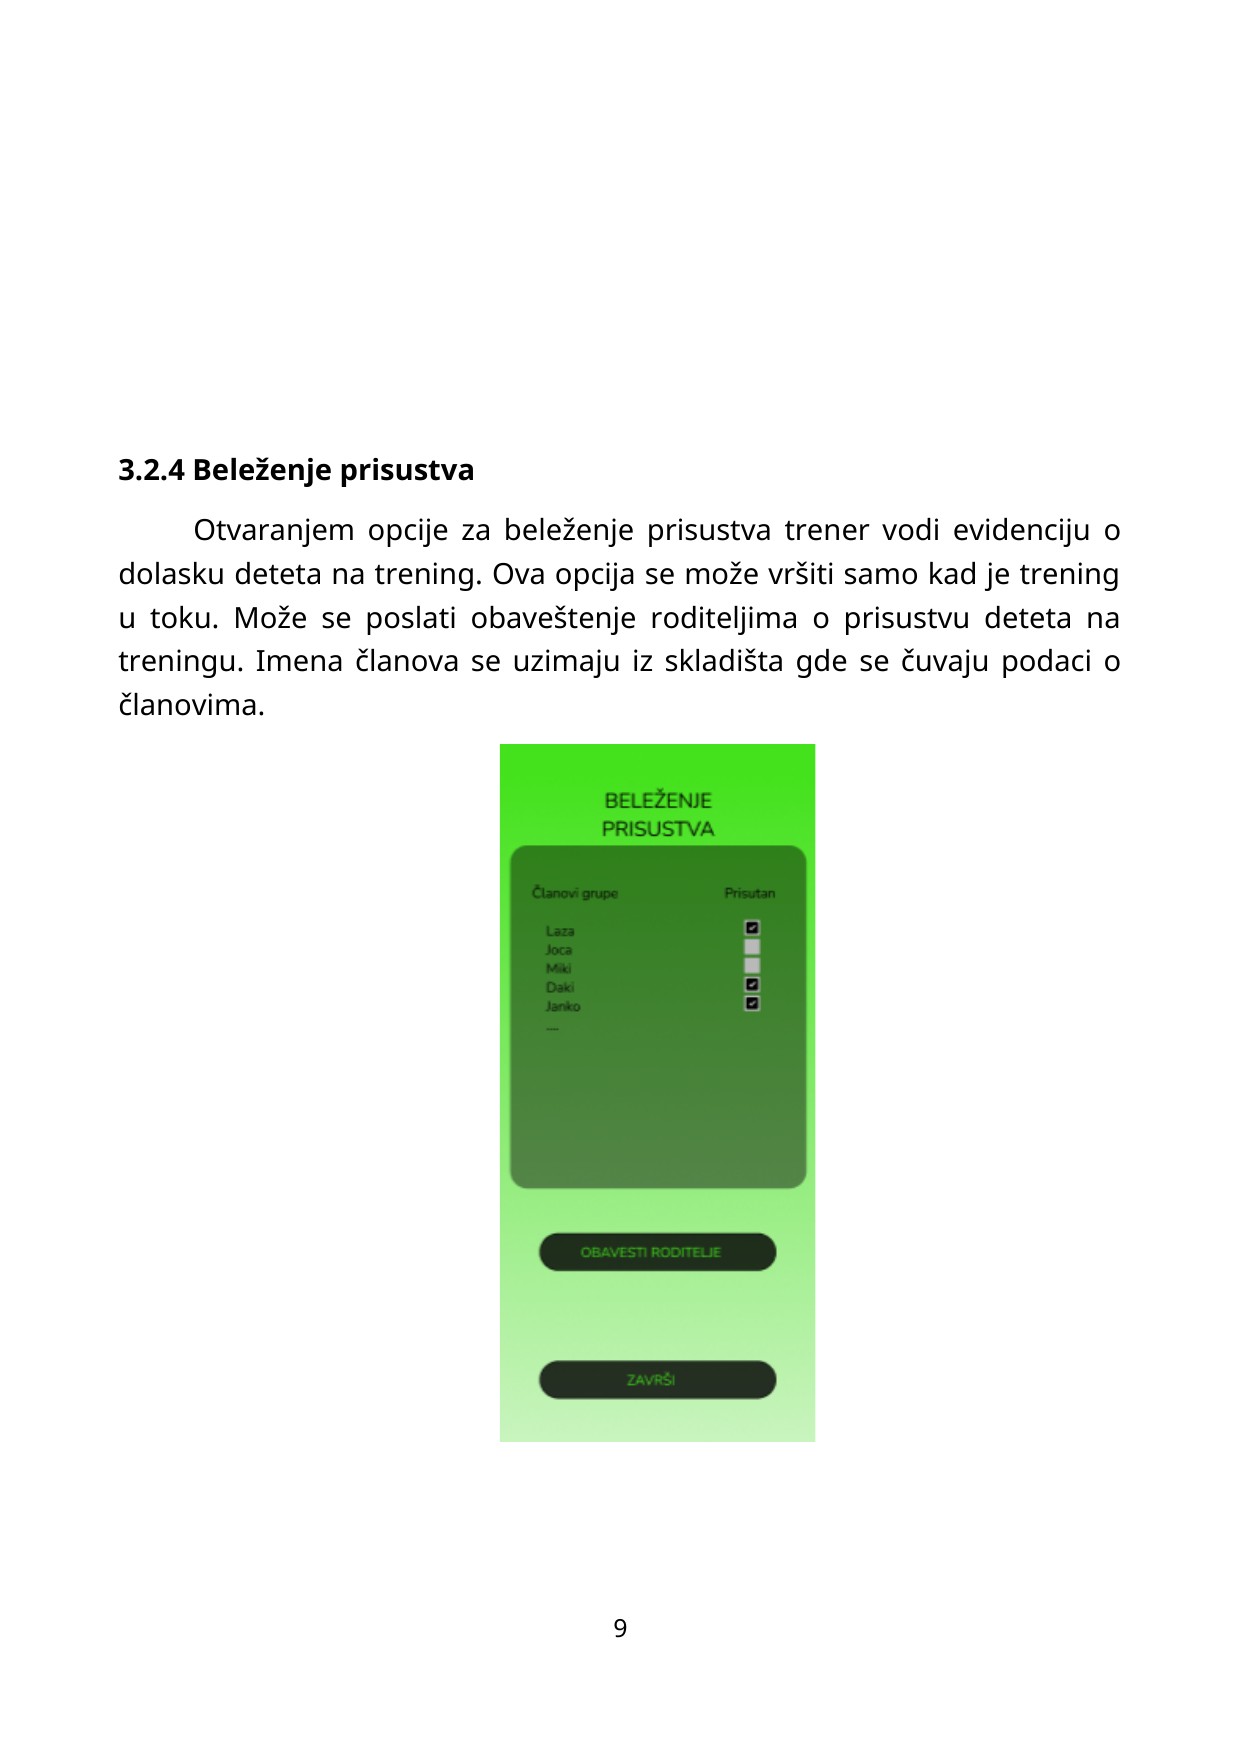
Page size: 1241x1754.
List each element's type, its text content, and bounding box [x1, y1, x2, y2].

subtitle 3.2.4 Beleženje prisustva [118, 449, 1122, 489]
picture [499, 744, 816, 1442]
text Otvaranjem opcije za beleženje prisustva trener vodi evidenciju o dolasku deteta na trening. Ova opcija se može vršiti samo kad je trening u toku. Može se poslati obaveštenje roditeljima o prisustvu deteta na treningu. Imena članova se uzimaju iz skladišta gde se čuvaju podaci o članovima. [118, 509, 1122, 724]
